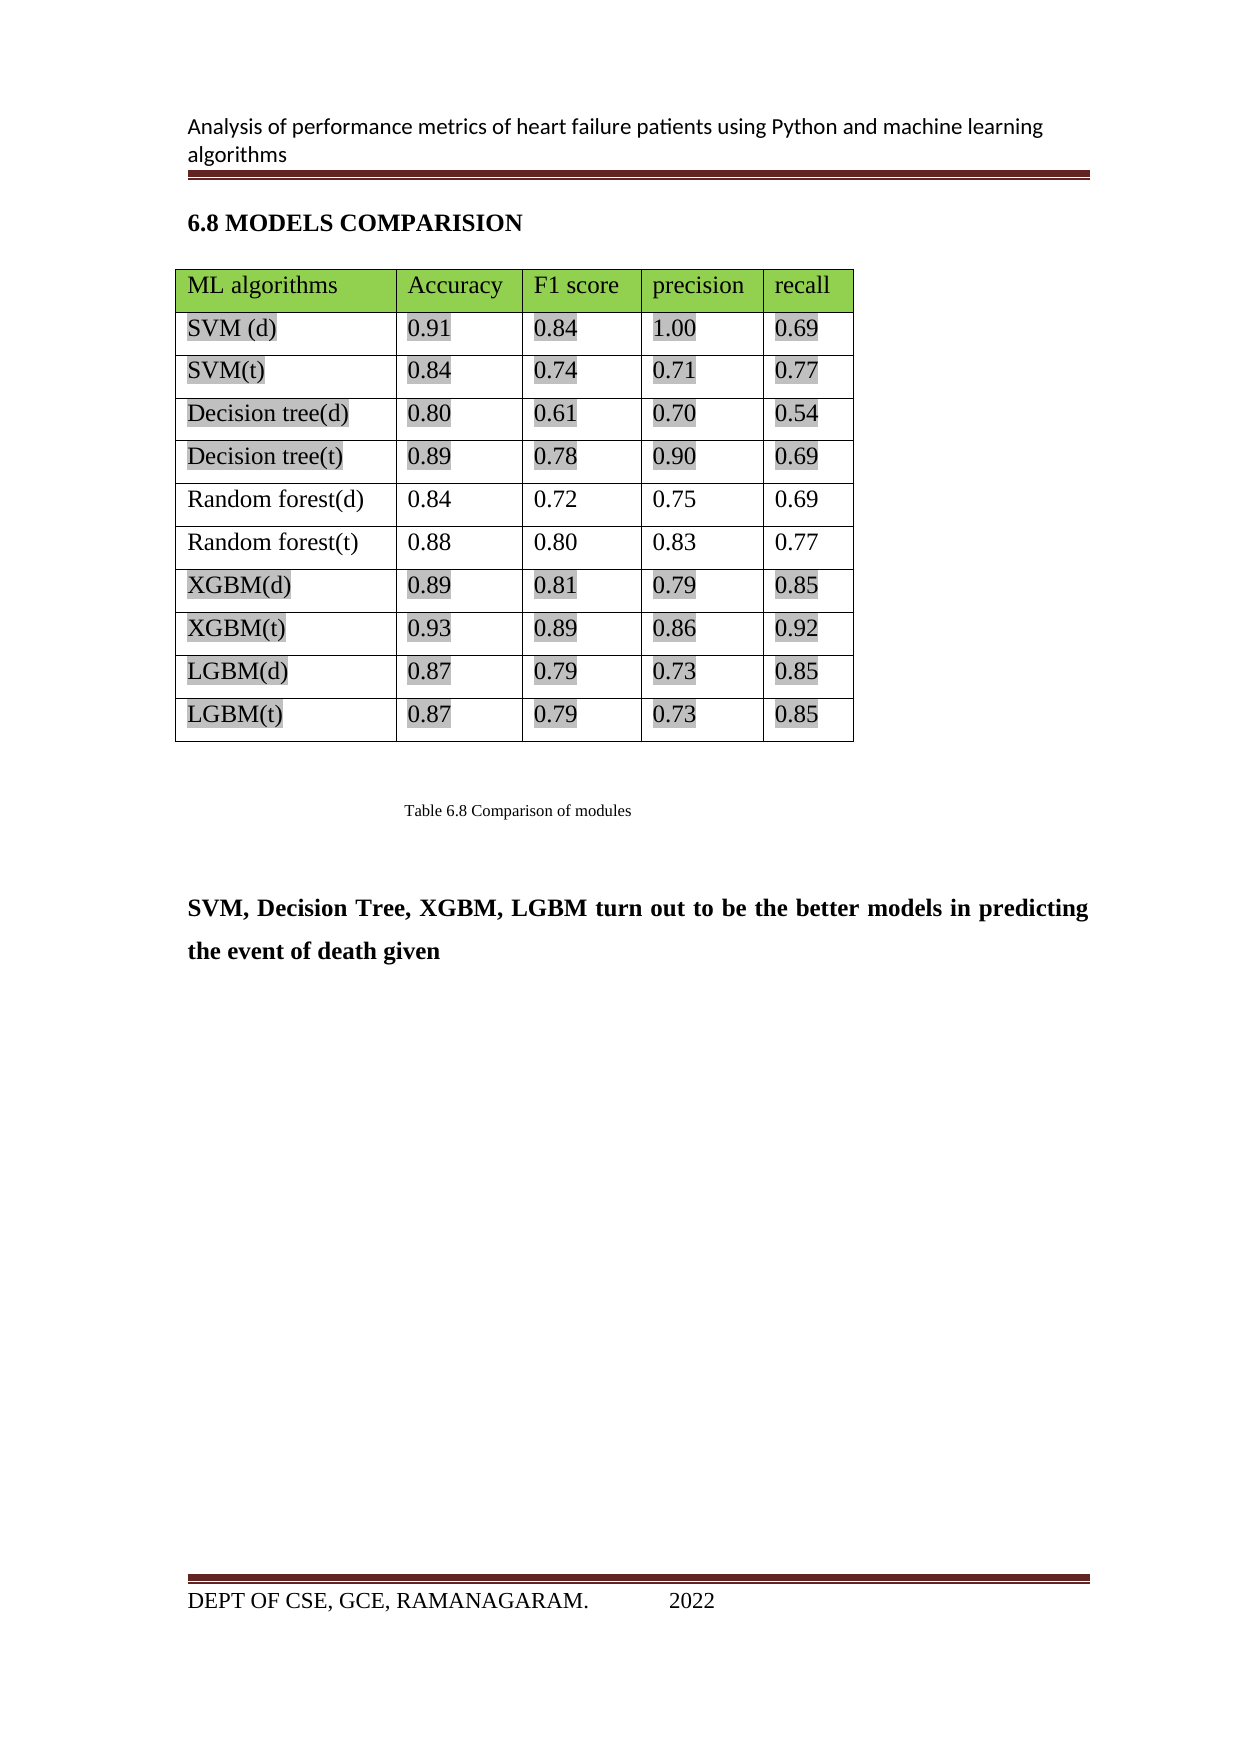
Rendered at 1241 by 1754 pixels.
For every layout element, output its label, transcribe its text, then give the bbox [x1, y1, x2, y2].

table_cell XGBM(d) [176, 570, 396, 612]
table_cell SVM(t) [176, 356, 396, 397]
table_cell 0.54 [764, 399, 853, 440]
table_cell 0.92 [764, 613, 853, 655]
table_cell 0.80 [523, 527, 641, 569]
table_cell Random forest(d) [176, 484, 396, 526]
table_cell 0.89 [523, 613, 641, 655]
table_cell 0.87 [397, 656, 522, 698]
table_header ML algorithms [176, 270, 396, 312]
table_cell 0.89 [397, 441, 522, 483]
table_cell 0.71 [642, 356, 763, 397]
table_cell 0.69 [764, 441, 853, 483]
text SVM, Decision Tree, XGBM, LGBM turn out to be the better models in predicting the event of death given [187, 893, 1090, 965]
table_cell 0.86 [642, 613, 763, 655]
table_cell 0.84 [397, 356, 522, 397]
table_cell 0.90 [642, 441, 763, 483]
table_header Accuracy [397, 270, 522, 312]
table_cell 0.89 [397, 570, 522, 612]
table_header F1 score [523, 270, 641, 312]
table_cell 1.00 [642, 313, 763, 354]
table_cell 0.79 [642, 570, 763, 612]
table_cell XGBM(t) [176, 613, 396, 655]
table_cell 0.78 [523, 441, 641, 483]
table_cell 0.85 [764, 656, 853, 698]
table_cell 0.72 [523, 484, 641, 526]
table_cell 0.70 [642, 399, 763, 440]
table_cell 0.87 [397, 699, 522, 741]
table_cell LGBM(d) [176, 656, 396, 698]
table_cell 0.85 [764, 699, 853, 741]
table_cell 0.69 [764, 313, 853, 354]
table_cell 0.85 [764, 570, 853, 612]
table_header recall [764, 270, 853, 312]
table_cell 0.84 [523, 313, 641, 354]
table_cell 0.77 [764, 356, 853, 397]
table_cell LGBM(t) [176, 699, 396, 741]
table_cell 0.84 [397, 484, 522, 526]
table_cell 0.91 [397, 313, 522, 354]
table_cell 0.79 [523, 699, 641, 741]
table_cell 0.75 [642, 484, 763, 526]
table_cell 0.83 [642, 527, 763, 569]
table_cell Random forest(t) [176, 527, 396, 569]
table_cell 0.74 [523, 356, 641, 397]
table_cell 0.93 [397, 613, 522, 655]
table_cell 0.73 [642, 656, 763, 698]
table_cell 0.79 [523, 656, 641, 698]
text Table 6.8 Comparison of modules [187, 801, 1090, 862]
table_cell 0.80 [397, 399, 522, 440]
table_cell 0.61 [523, 399, 641, 440]
table_cell 0.69 [764, 484, 853, 526]
table_cell 0.81 [523, 570, 641, 612]
table_cell Decision tree(d) [176, 399, 396, 440]
table_cell SVM (d) [176, 313, 396, 354]
text 6.8 MODELS COMPARISION [187, 208, 1090, 236]
table_cell Decision tree(t) [176, 441, 396, 483]
table_cell 0.88 [397, 527, 522, 569]
table_cell 0.73 [642, 699, 763, 741]
table_cell 0.77 [764, 527, 853, 569]
table_header precision [642, 270, 763, 312]
